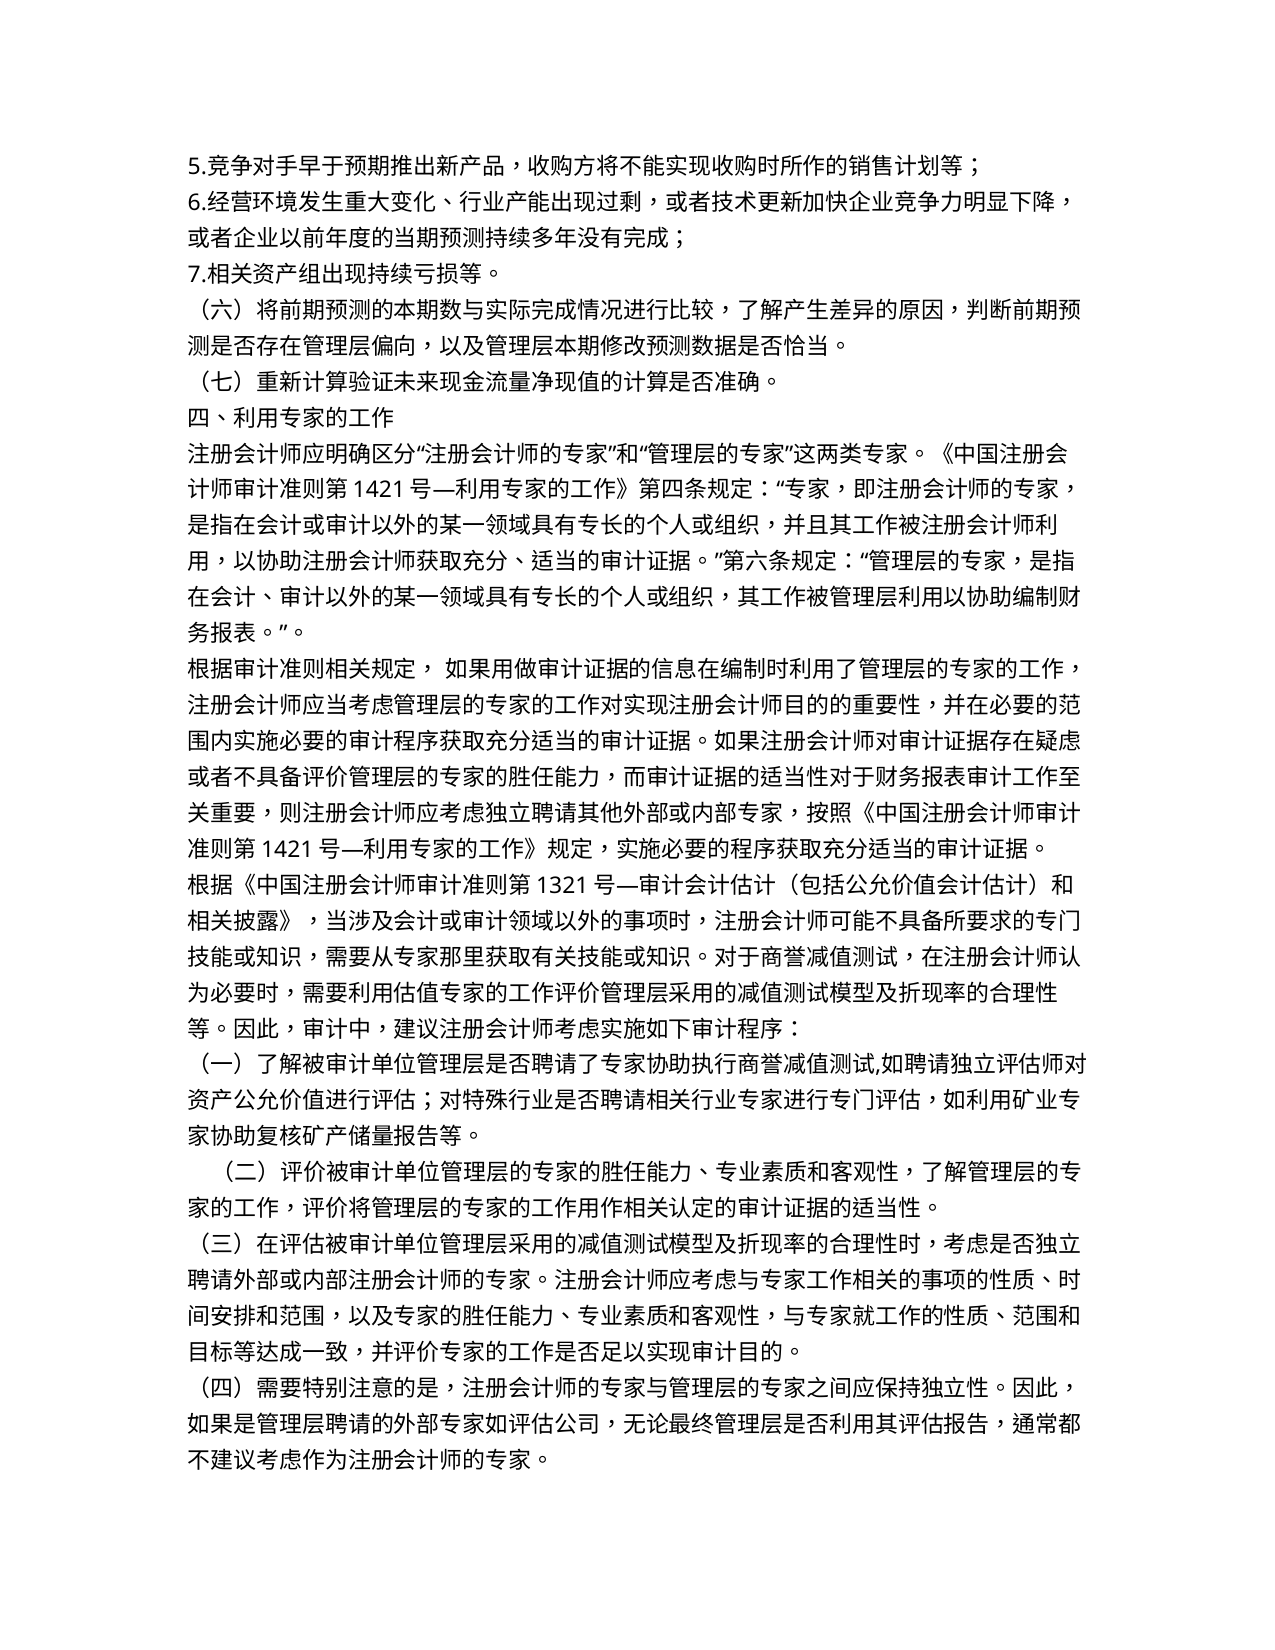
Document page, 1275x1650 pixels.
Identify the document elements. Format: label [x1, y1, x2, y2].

text [187, 150, 1087, 1475]
